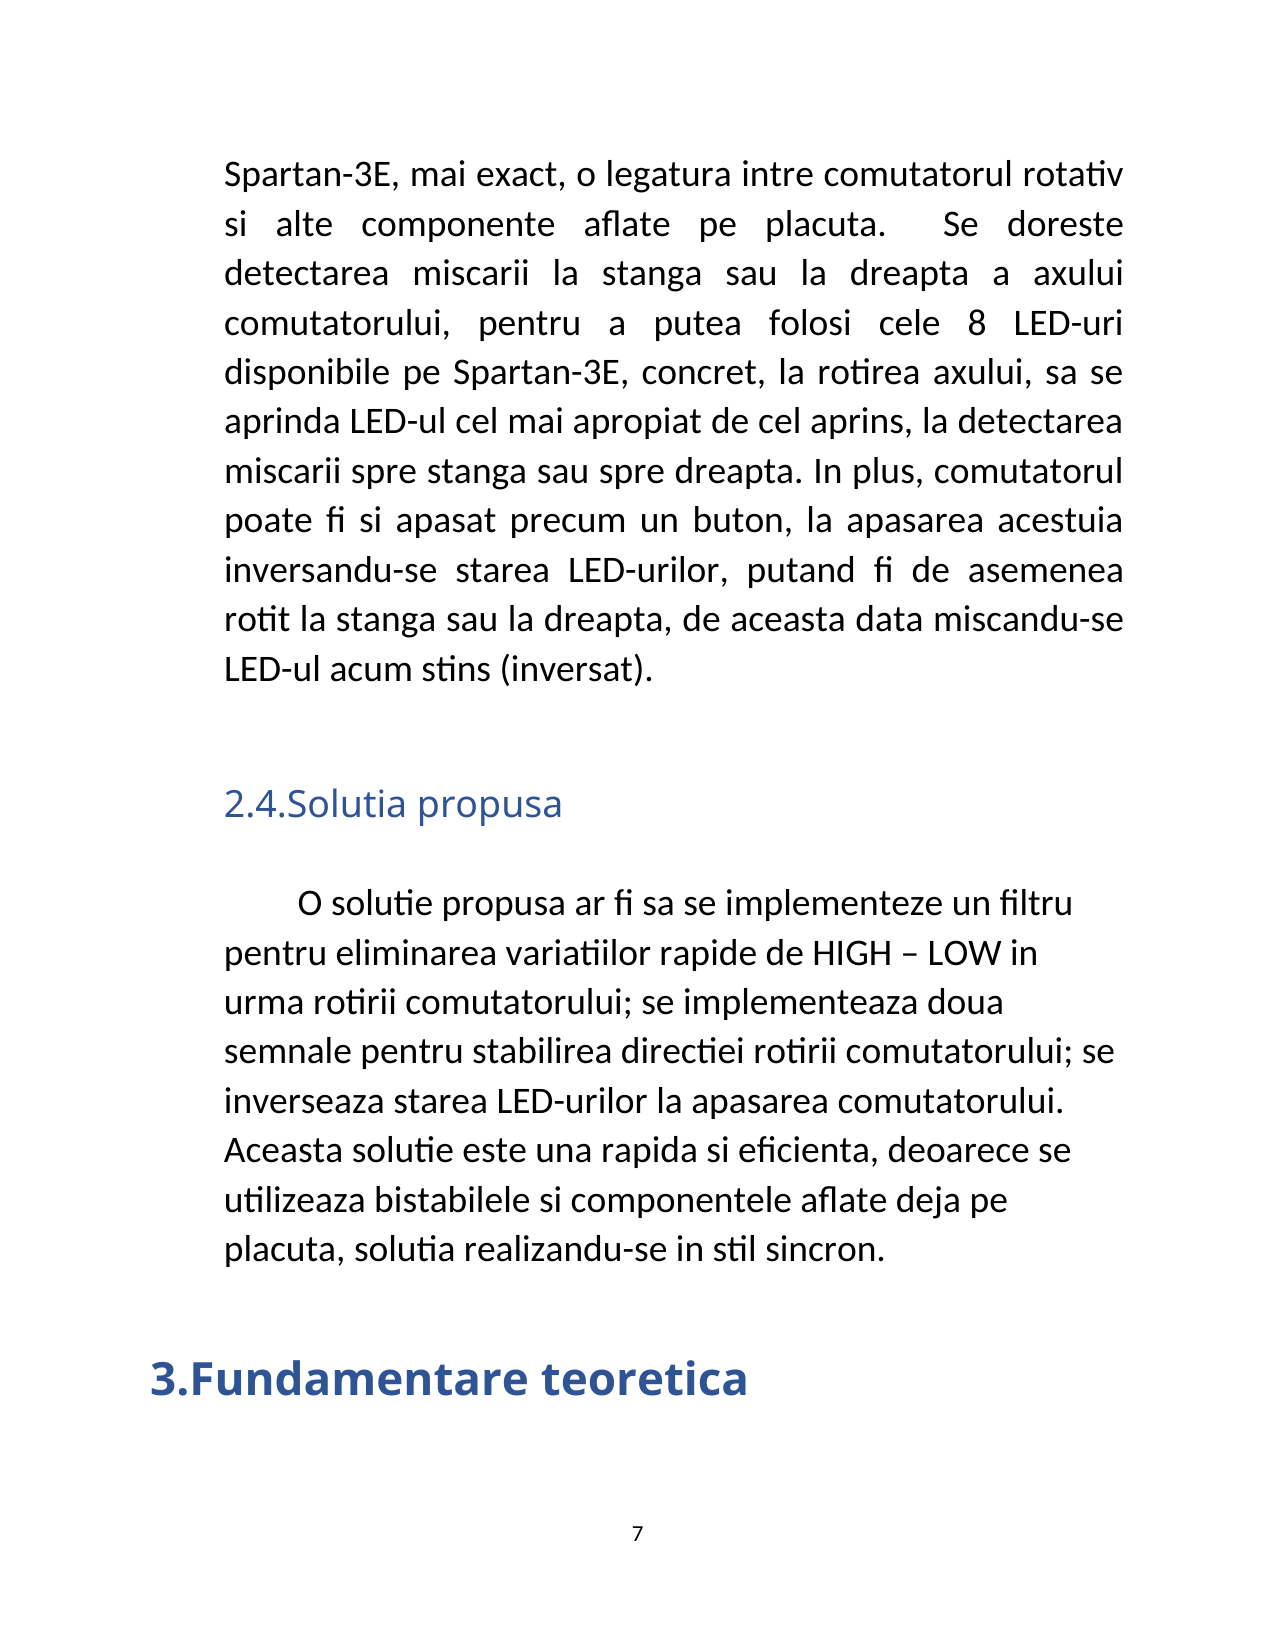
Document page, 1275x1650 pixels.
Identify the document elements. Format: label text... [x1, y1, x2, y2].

subtitle 2.4.Solutia propusa [150, 777, 1125, 828]
text 3.Fundamentare teoretica [150, 1347, 1125, 1409]
text O solutie propusa ar fi sa se implementeze un filtru pentru eliminarea variatiilor rapide de HIGH – LOW in urma rotirii comutatorului; se implementeaza doua semnale pentru stabilirea directiei rotirii comutatorului; se inverseaza starea LED-urilor la apasarea comutatorului. Aceasta solutie este una rapida si eficienta, deoarece se utilizeaza bistabilele si componentele aflate deja pe placuta, solutia realizandu-se in stil sincron. [224, 879, 1125, 1271]
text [224, 150, 1125, 691]
